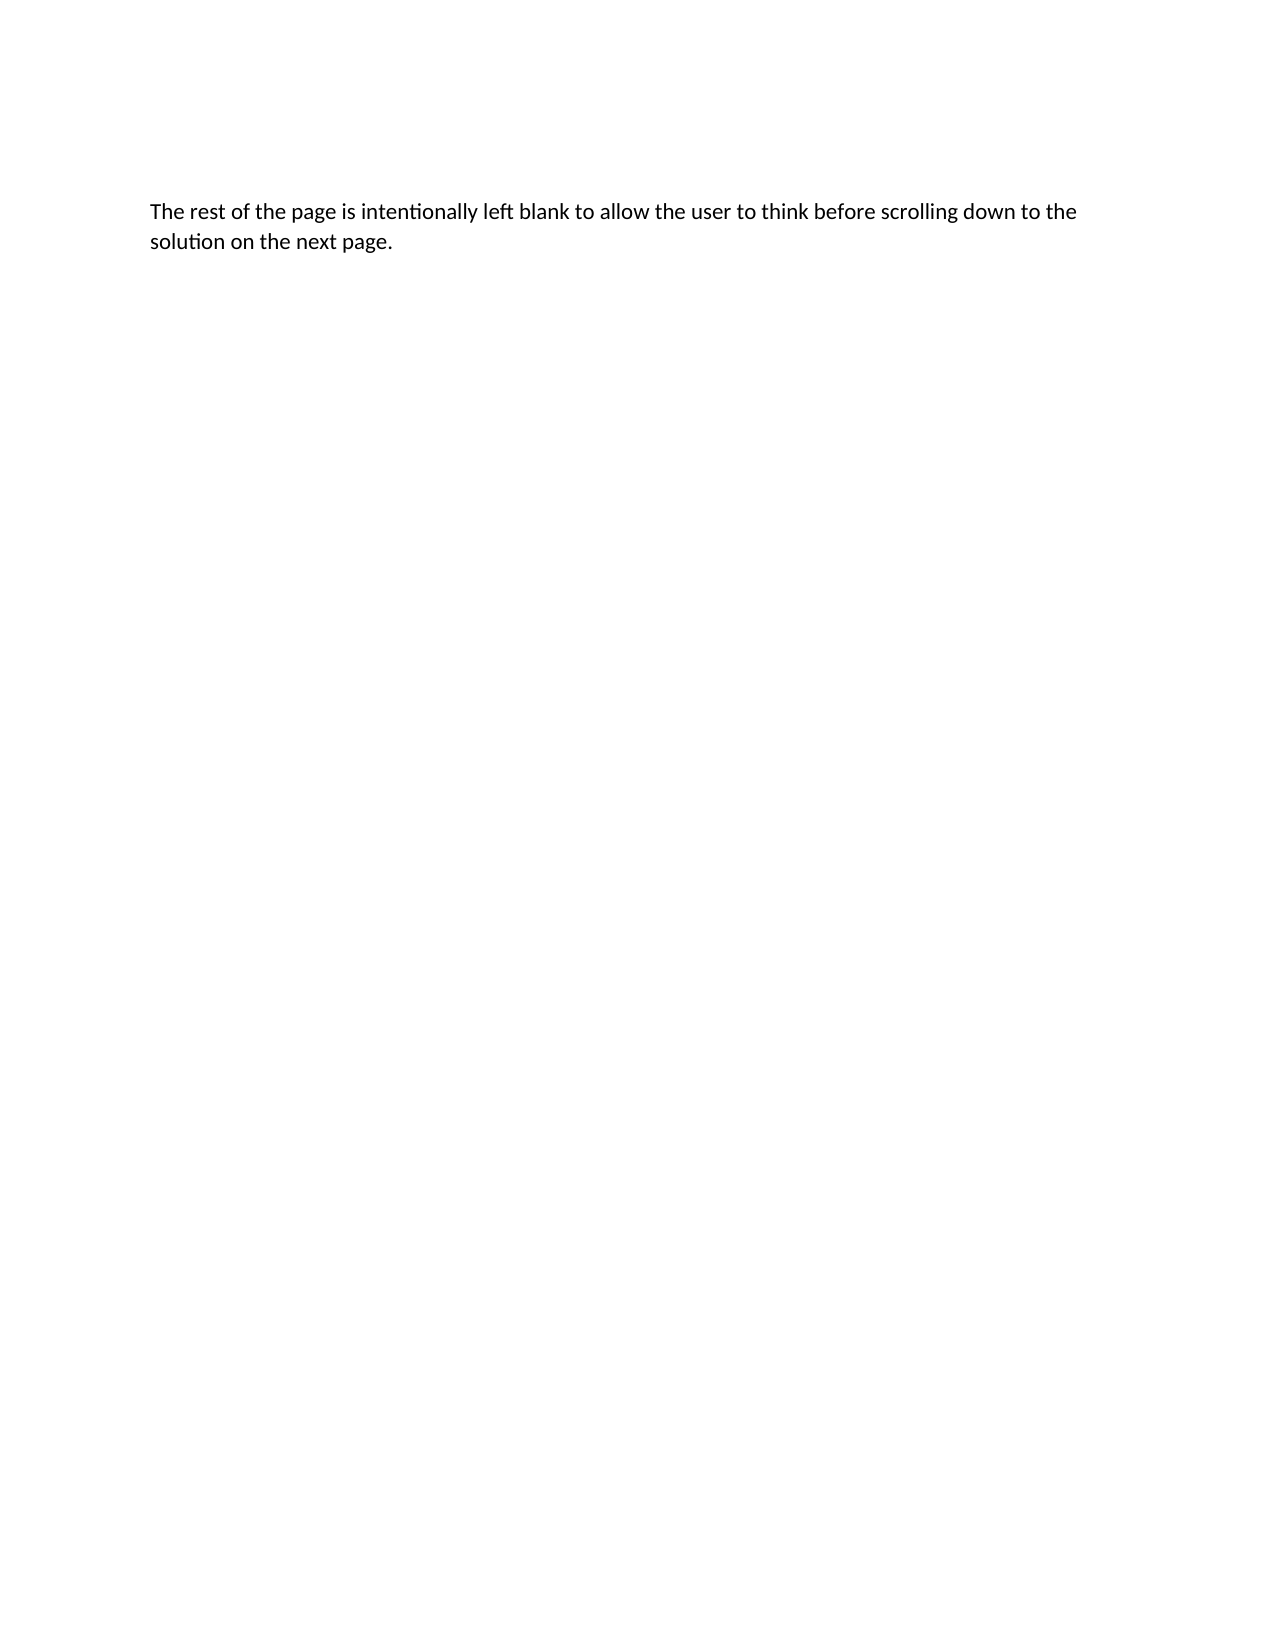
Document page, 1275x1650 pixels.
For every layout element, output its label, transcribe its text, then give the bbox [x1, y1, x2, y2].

text The rest of the page is intentionally left blank to allow the user to think before scrolling down to the solution on the next page. [150, 197, 1125, 255]
